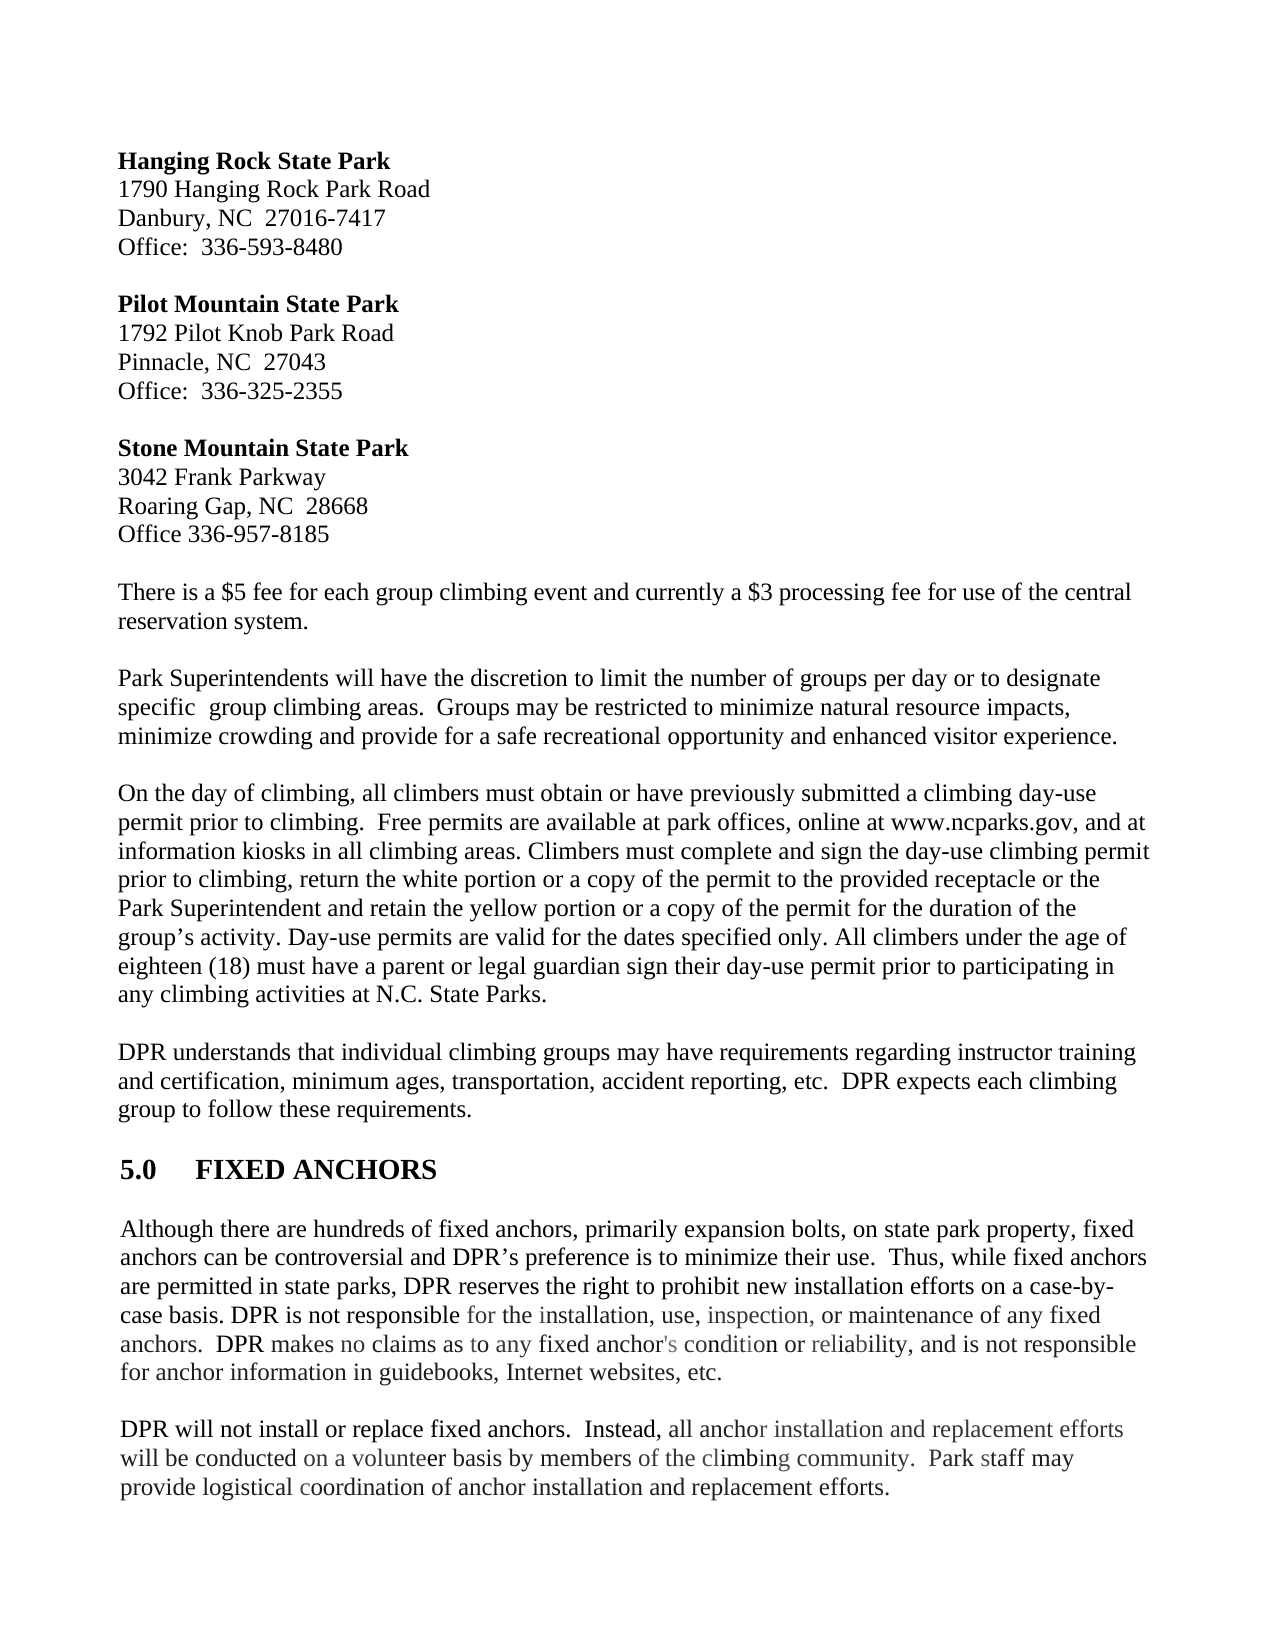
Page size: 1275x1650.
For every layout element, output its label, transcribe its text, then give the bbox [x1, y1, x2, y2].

text Hanging Rock State Park [118, 146, 1151, 174]
text DPR understands that individual climbing groups may have requirements regarding instructor training and certification, minimum ages, transportation, accident reporting, etc. DPR expects each climbing group to follow these requirements. [118, 1037, 1151, 1123]
text Stone Mountain State Park [118, 433, 1151, 462]
text Office: 336-593-8480 [118, 232, 1151, 261]
text Pinnacle, NC 27043 [118, 347, 1151, 376]
text 1790 Hanging Rock Park Road [118, 174, 1151, 203]
text Although there are hundreds of fixed anchors, primarily expansion bolts, on state park property, fixed anchors can be controversial and DPR’s preference is to minimize their use. Thus, while fixed anchors are permitted in state parks, DPR reserves the right to prohibit new installation efforts on a case-by- case basis. DPR is not responsible for the installation, use, inspection, or maintenance of any fixed anchors. DPR makes no claims as to any fixed anchor's condition or reliability, and is not responsible for anchor information in guidebooks, Internet websites, etc. [120, 1214, 1156, 1386]
text 3042 Frank Parkway [118, 462, 1151, 491]
text 1792 Pilot Knob Park Road [118, 318, 1151, 347]
text DPR will not install or replace fixed anchors. Instead, all anchor installation and replacement efforts will be conducted on a volunteer basis by members of the climbing community. Park staff may provide logistical coordination of anchor installation and replacement efforts. [120, 1414, 1142, 1501]
subtitle FIXED ANCHORS [120, 1152, 1167, 1186]
text Pilot Mountain State Park [118, 289, 1151, 318]
text Office 336-957-8185 [118, 519, 1151, 548]
text Office: 336-325-2355 [118, 376, 1151, 404]
text There is a $5 fee for each group climbing event and currently a $3 processing fee for use of the central reservation system. [118, 577, 1151, 634]
text Park Superintendents will have the discretion to limit the number of groups per day or to designate specific group climbing areas. Groups may be restricted to minimize natural resource impacts, minimize crowding and provide for a safe recreational opportunity and enhanced visitor experience. [118, 663, 1151, 749]
text Danbury, NC 27016-7417 [118, 203, 1151, 232]
text Roaring Gap, NC 28668 [118, 491, 1151, 519]
text On the day of climbing, all climbers must obtain or have previously submitted a climbing day-use permit prior to climbing. Free permits are available at park offices, online at www.ncparks.gov, and at information kiosks in all climbing areas. Climbers must complete and sign the day-use climbing permit prior to climbing, return the white portion or a copy of the permit to the provided receptacle or the Park Superintendent and retain the yellow portion or a copy of the permit for the duration of the group’s activity. Day-use permits are valid for the dates specified only. All climbers under the age of eighteen (18) must have a parent or legal guardian sign their day-use permit prior to participating in any climbing activities at N.C. State Parks. [118, 778, 1151, 1008]
